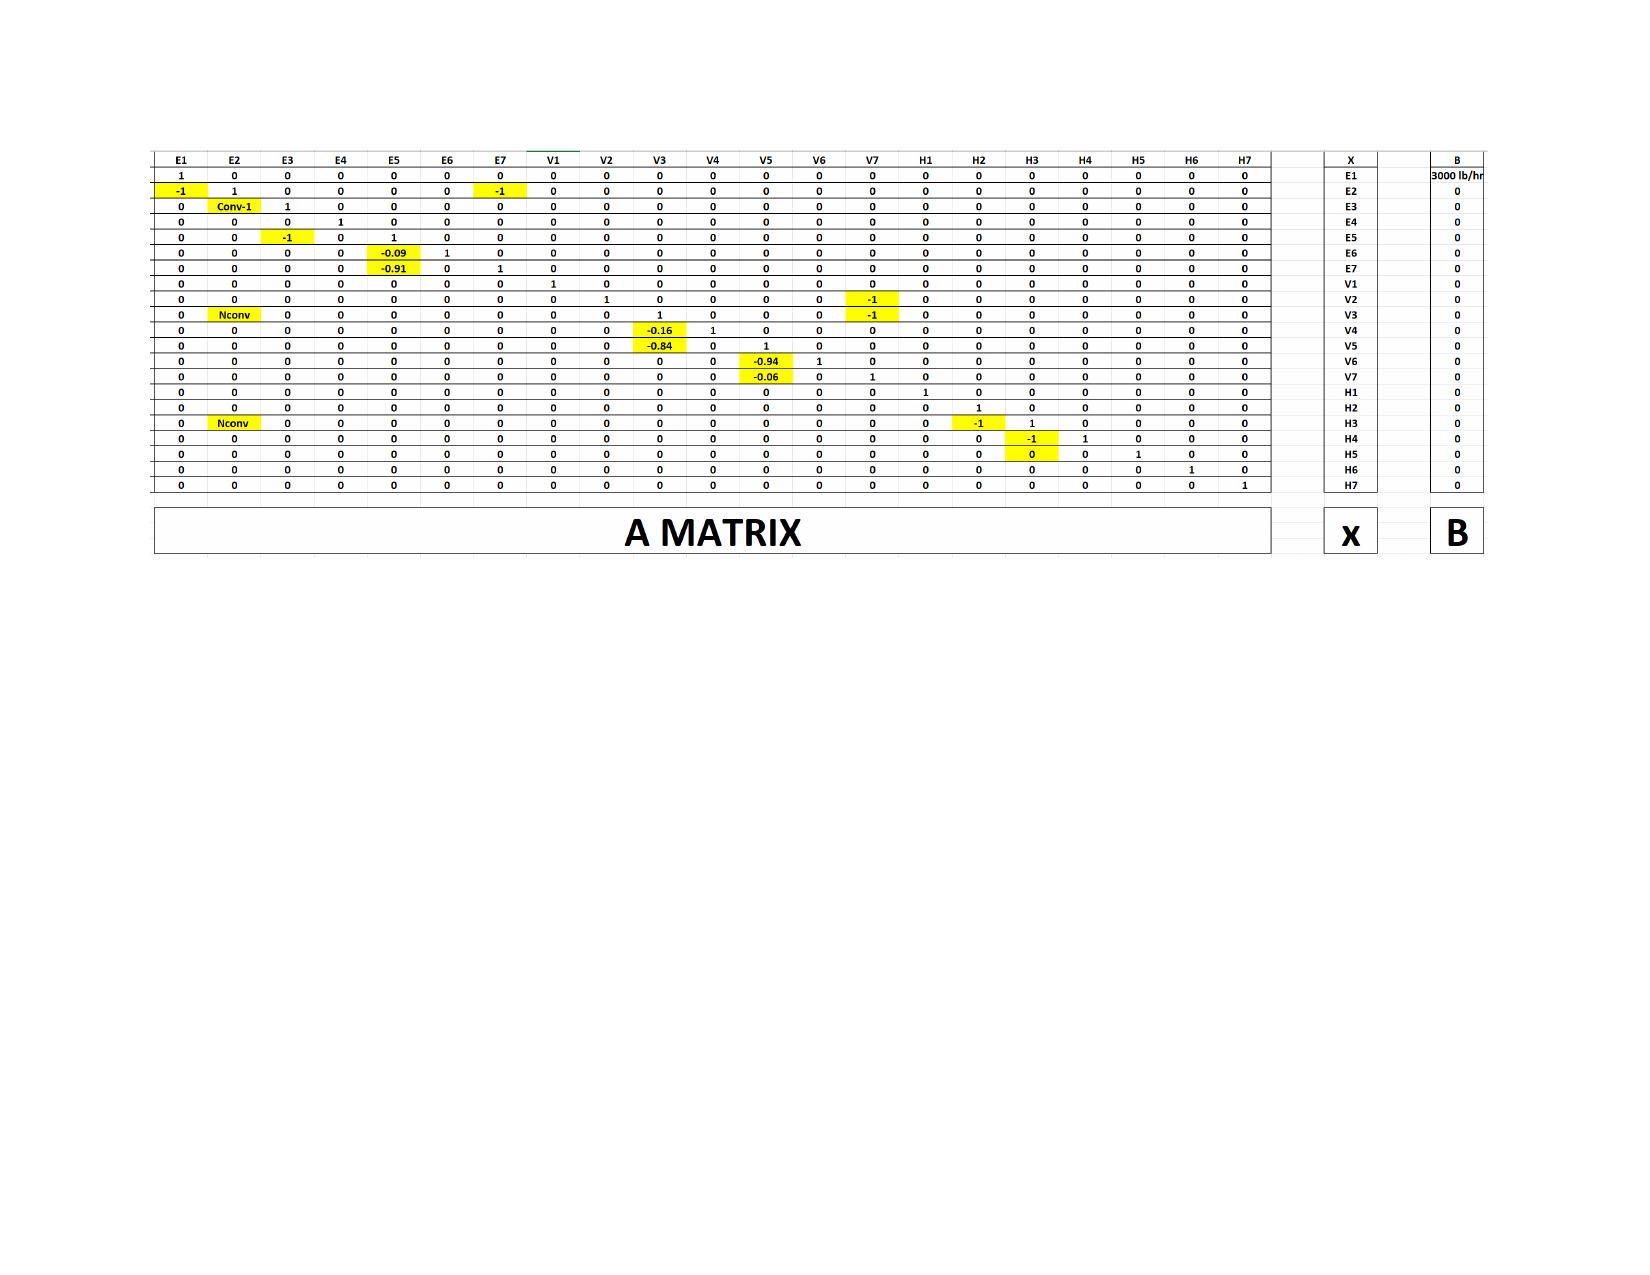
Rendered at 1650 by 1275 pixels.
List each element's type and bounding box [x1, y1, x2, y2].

picture [150, 150, 1488, 558]
